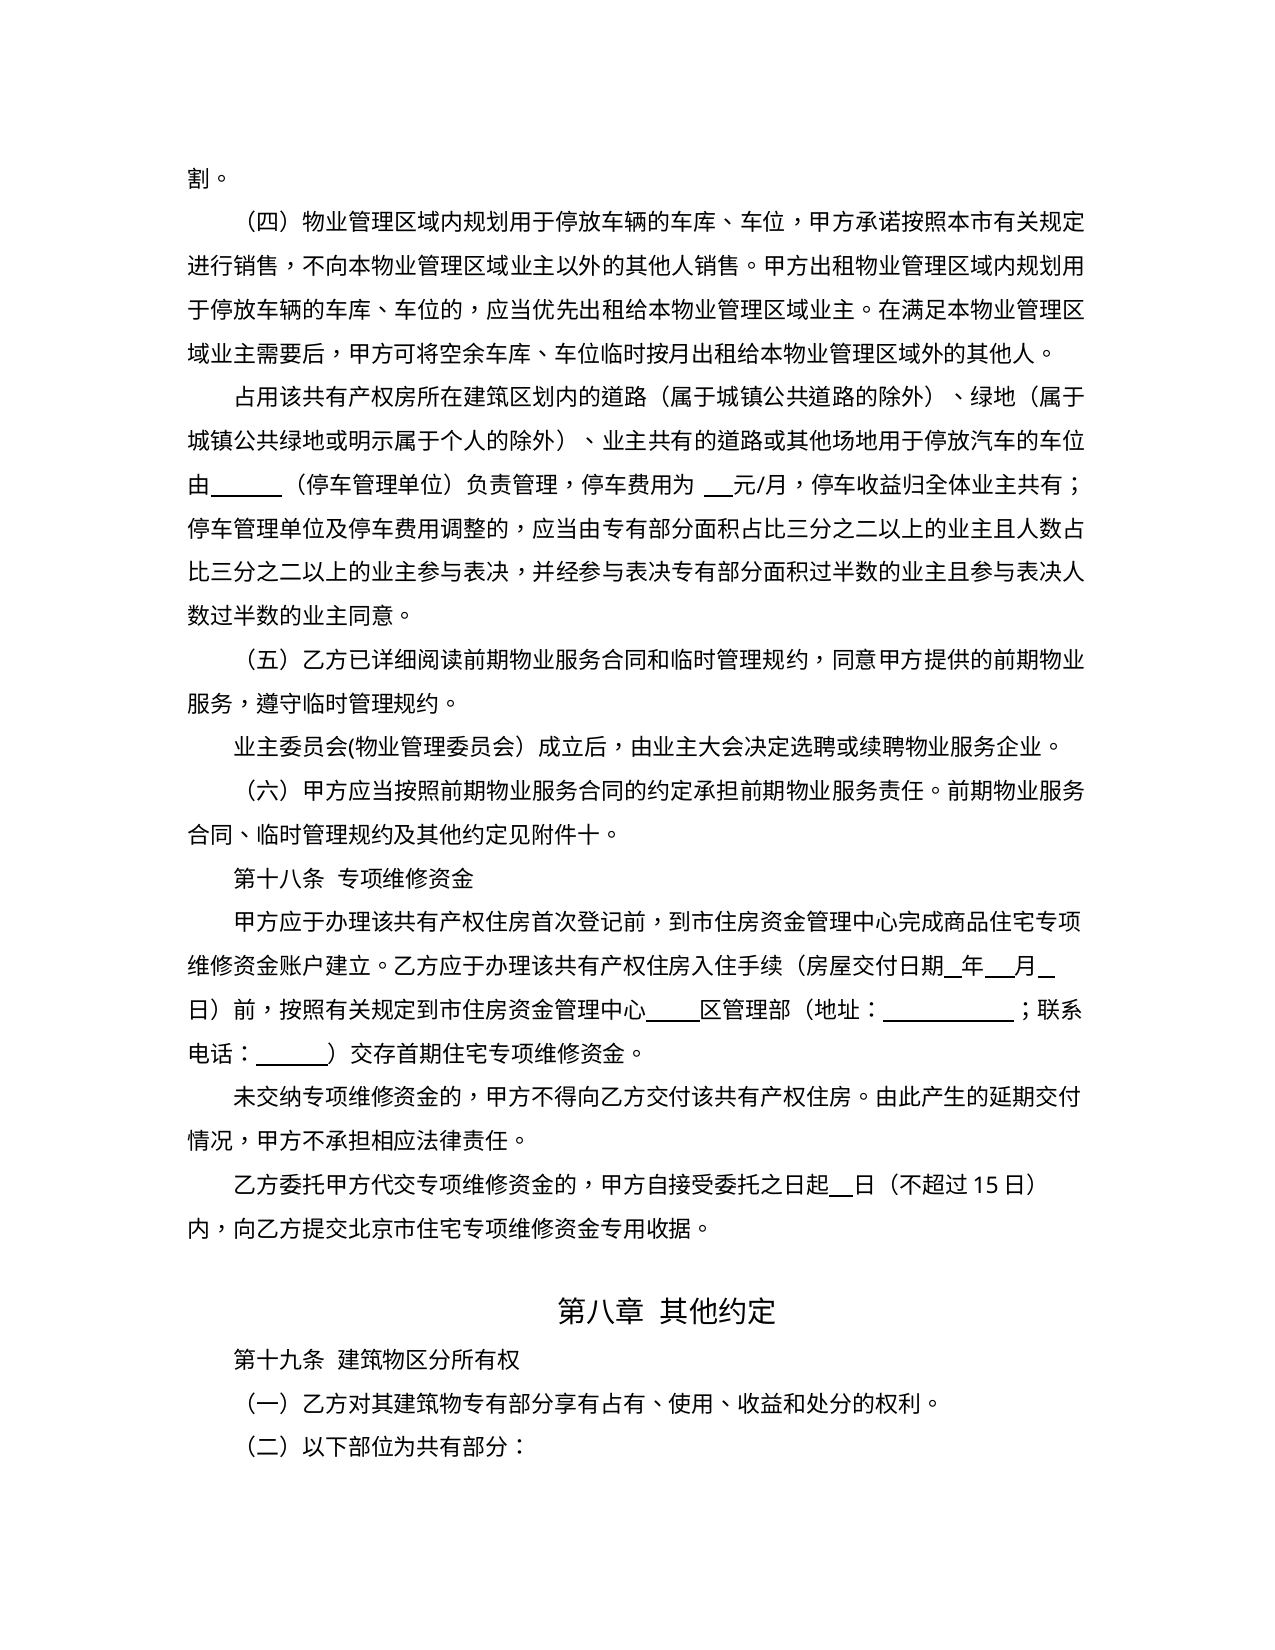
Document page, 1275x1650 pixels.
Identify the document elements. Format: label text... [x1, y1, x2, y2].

text （一）乙方对其建筑物专有部分享有占有、使用、收益和处分的权利。 [187, 1375, 1087, 1419]
text 业主委员会(物业管理委员会）成立后，由业主大会决定选聘或续聘物业服务企业。 [187, 719, 1087, 762]
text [187, 150, 1087, 194]
text 未交纳专项维修资金的，甲方不得向乙方交付该共有产权住房。由此产生的延期交付情况，甲方不承担相应法律责任。 [187, 1069, 1087, 1156]
text 第十九条 建筑物区分所有权 [187, 1331, 1087, 1375]
text 第八章 其他约定 [187, 1287, 1087, 1331]
text 乙方委托甲方代交专项维修资金的，甲方自接受委托之日起 日（不超过15日）内，向乙方提交北京市住宅专项维修资金专用收据。 [187, 1156, 1087, 1244]
text 甲方应于办理该共有产权住房首次登记前，到市住房资金管理中心完成商品住宅专项维修资金账户建立。乙方应于办理该共有产权住房入住手续（房屋交付日期 年 月 日）前，按照有关规定到市住房资金管理中心 区管理部（地址： ；联系电话： ）交存首期住宅专项维修资金。 [187, 894, 1087, 1069]
text （二）以下部位为共有部分： [187, 1419, 1087, 1462]
text （五）乙方已详细阅读前期物业服务合同和临时管理规约，同意甲方提供的前期物业服务，遵守临时管理规约。 [187, 631, 1087, 719]
text 第十八条 专项维修资金 [187, 850, 1087, 894]
text （四）物业管理区域内规划用于停放车辆的车库、车位，甲方承诺按照本市有关规定进行销售，不向本物业管理区域业主以外的其他人销售。甲方出租物业管理区域内规划用于停放车辆的车库、车位的，应当优先出租给本物业管理区域业主。在满足本物业管理区域业主需要后，甲方可将空余车库、车位临时按月出租给本物业管理区域外的其他人。 [187, 194, 1087, 369]
text （六）甲方应当按照前期物业服务合同的约定承担前期物业服务责任。前期物业服务合同、临时管理规约及其他约定见附件十。 [187, 762, 1087, 850]
text 占用该共有产权房所在建筑区划内的道路（属于城镇公共道路的除外）、绿地（属于城镇公共绿地或明示属于个人的除外）、业主共有的道路或其他场地用于停放汽车的车位 由 （停车管理单位）负责管理，停车费用为 元/月，停车收益归全体业主共有；停车管理单位及停车费用调整的，应当由专有部分面积占比三分之二以上的业主且人数占比三分之二以上的业主参与表决，并经参与表决专有部分面积过半数的业主且参与表决人数过半数的业主同意。 [187, 369, 1087, 631]
